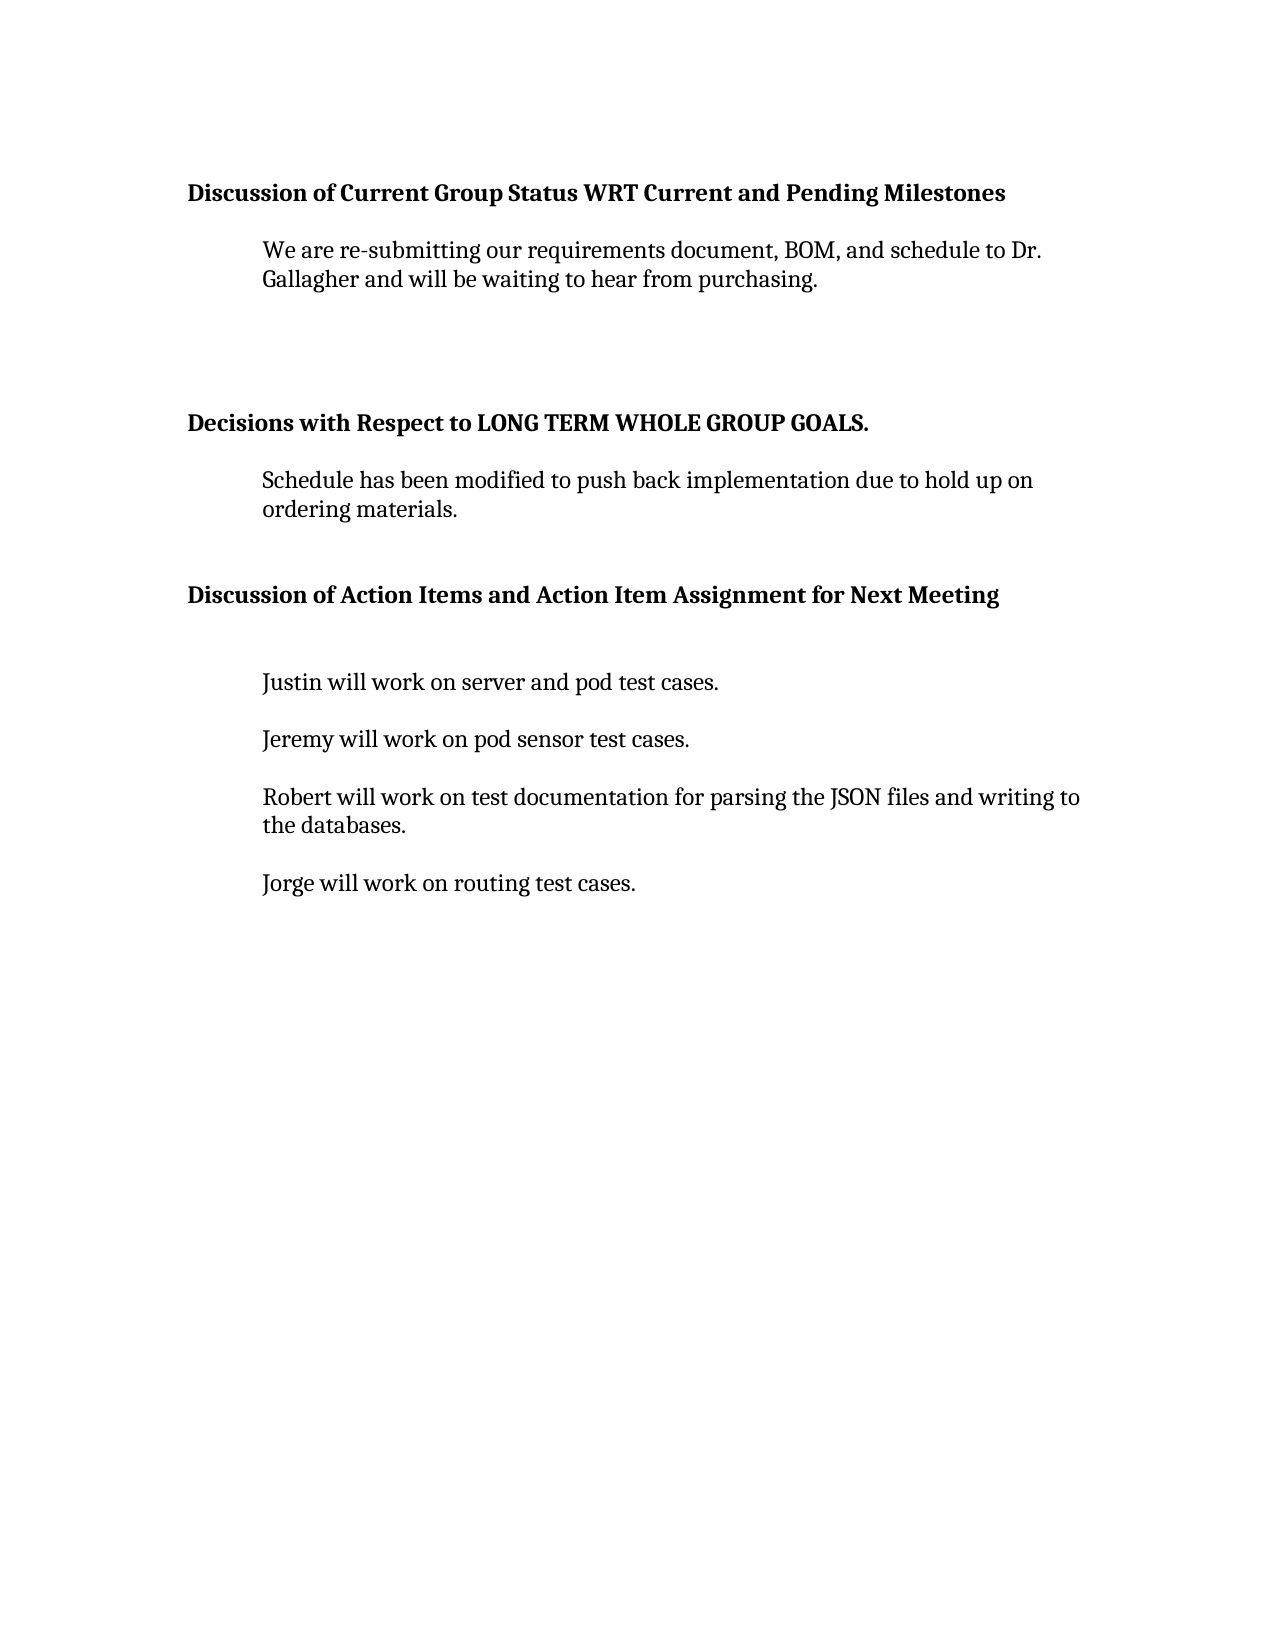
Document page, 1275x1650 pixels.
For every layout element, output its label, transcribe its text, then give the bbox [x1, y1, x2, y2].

text Robert will work on test documentation for parsing the JSON files and writing to the databases. [262, 782, 1087, 840]
text Decisions with Respect to LONG TERM WHOLE GROUP GOALS. [187, 409, 1087, 437]
text Justin will work on server and pod test cases. [262, 667, 1087, 696]
text Discussion of Action Items and Action Item Assignment for Next Meeting [187, 581, 1087, 610]
text Jeremy will work on pod sensor test cases. [262, 725, 1087, 754]
text We are re-submitting our requirements document, BOM, and schedule to Dr. Gallagher and will be waiting to hear from purchasing. [262, 236, 1087, 294]
text Discussion of Current Group Status WRT Current and Pending Milestones [187, 179, 1087, 207]
text Jorge will work on routing test cases. [262, 869, 1087, 897]
text Schedule has been modified to push back implementation due to hold up on ordering materials. [262, 466, 1087, 524]
